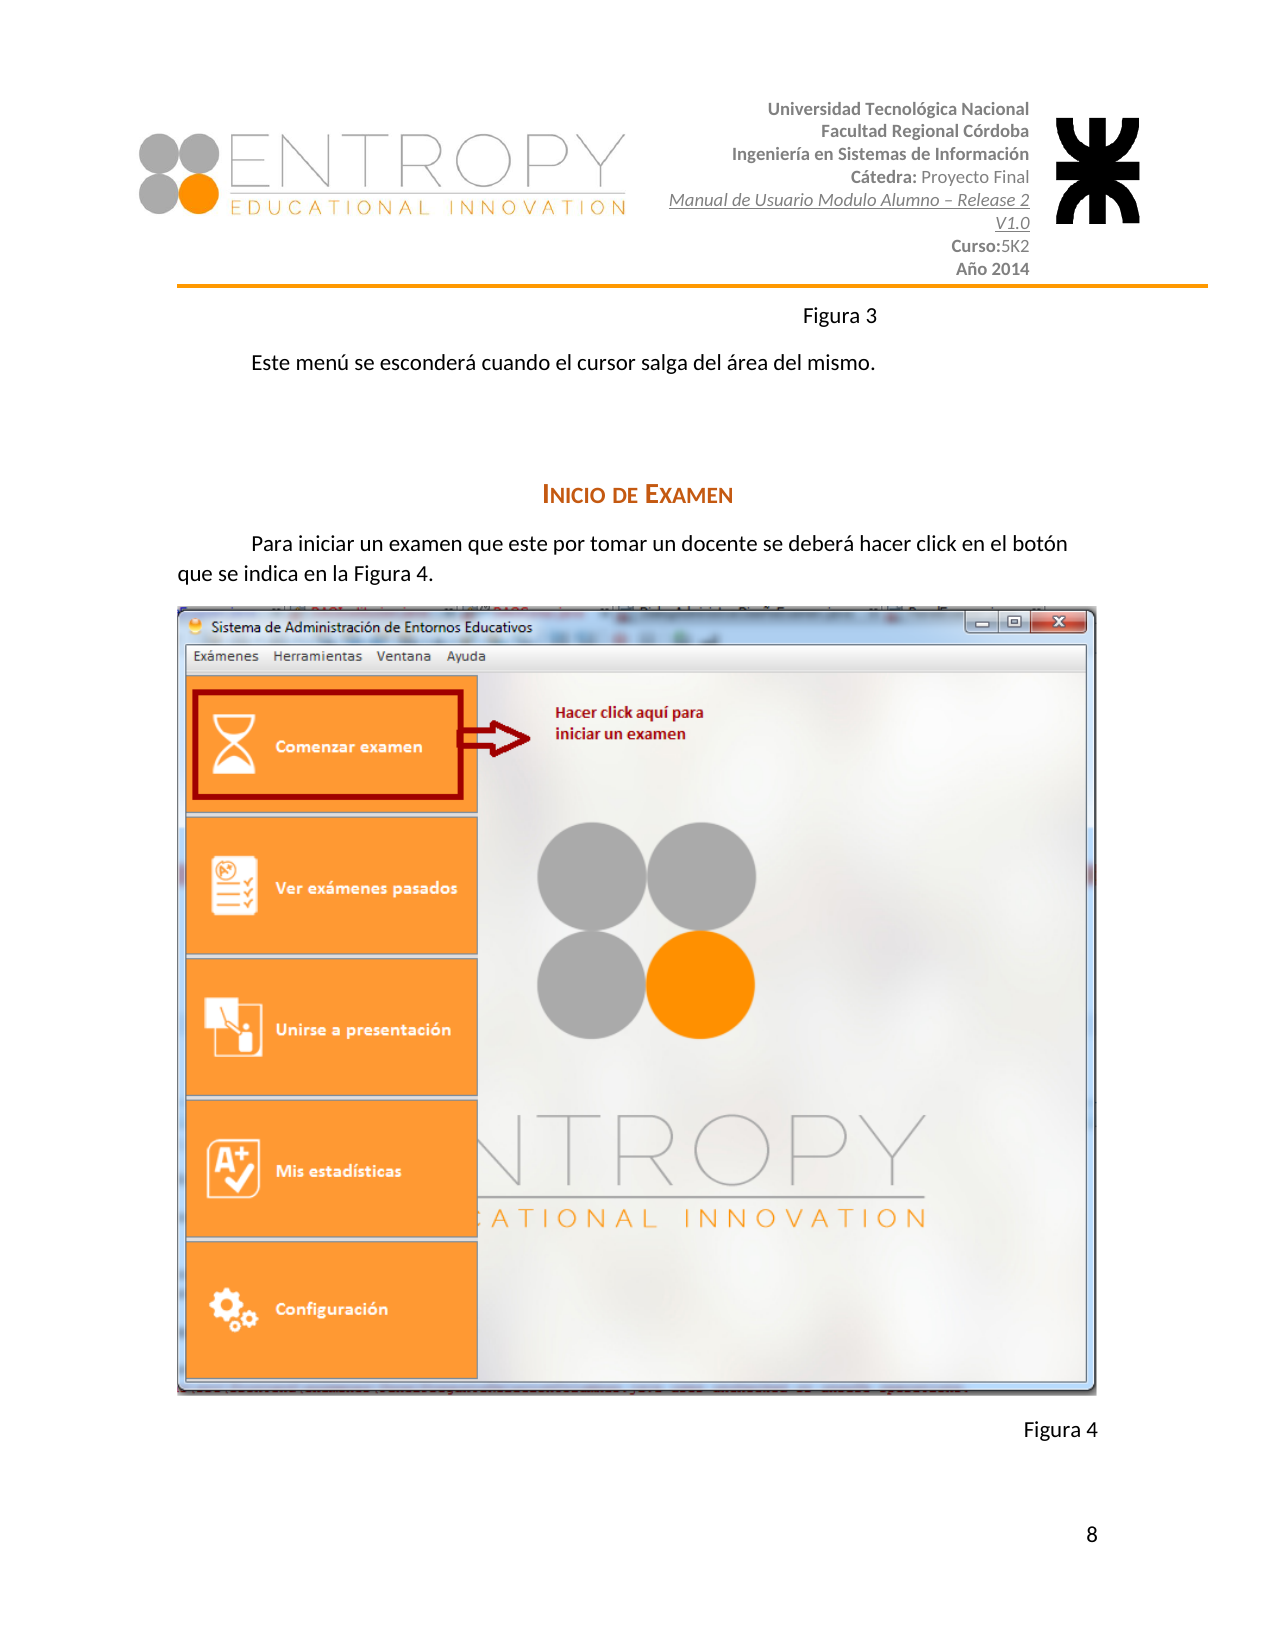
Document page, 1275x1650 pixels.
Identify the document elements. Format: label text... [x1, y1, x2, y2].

picture [122, 119, 643, 229]
text Para iniciar un examen que este por tomar un docente se deberá hacer click en el botón que se indica en la Figura 4. [177, 529, 1098, 587]
text Este menú se esconderá cuando el cursor salga del área del mismo. [177, 348, 1098, 376]
subtitle Inicio de Examen [177, 476, 1098, 511]
text Figura 3 [177, 302, 1098, 329]
picture [177, 606, 1099, 1397]
text Figura 4 [177, 1415, 1098, 1443]
